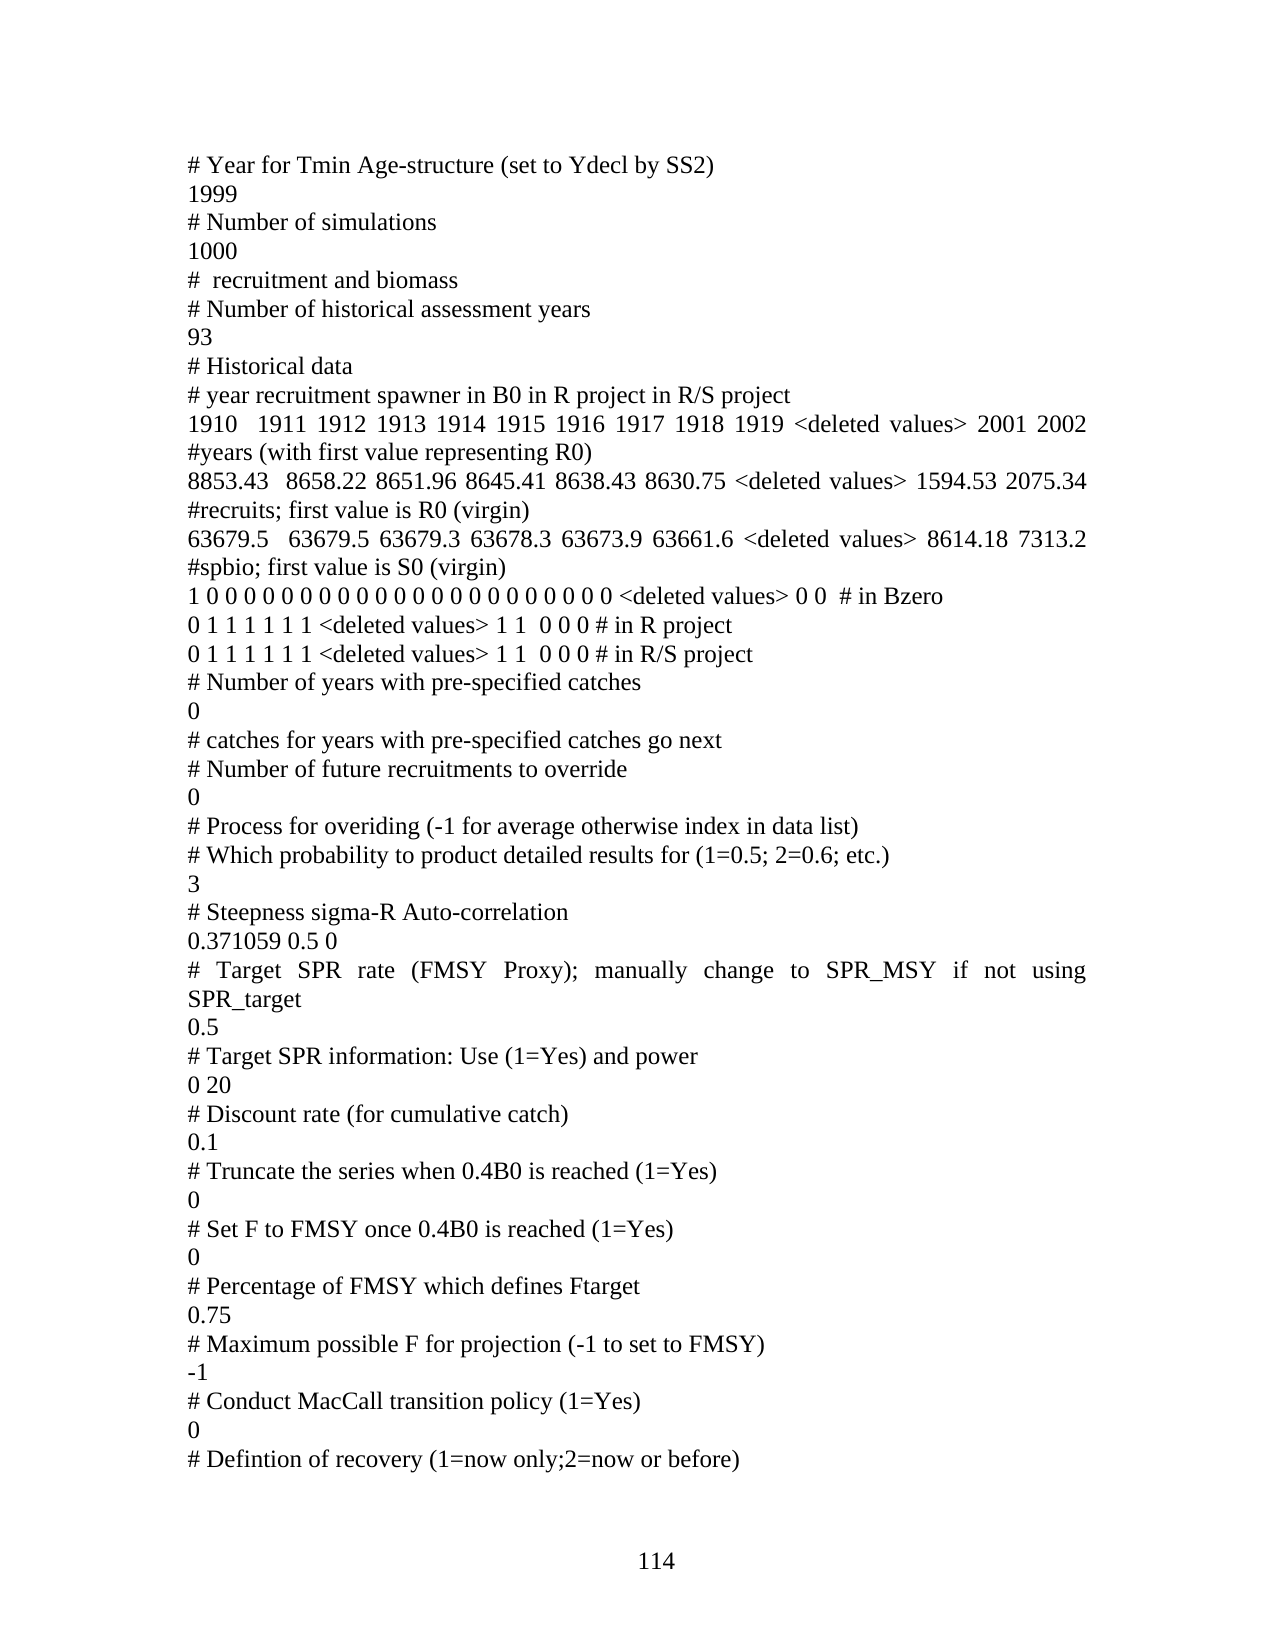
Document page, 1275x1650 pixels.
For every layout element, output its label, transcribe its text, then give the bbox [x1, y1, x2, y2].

text # Maximum possible F for projection (-1 to set to FMSY) [187, 1329, 1087, 1357]
text # year recruitment spawner in B0 in R project in R/S project [187, 380, 1087, 409]
text 3 [187, 869, 1087, 897]
text # Truncate the series when 0.4B0 is reached (1=Yes) [187, 1156, 1087, 1185]
text 1 0 0 0 0 0 0 0 0 0 0 0 0 0 0 0 0 0 0 0 0 0 0 <deleted values> 0 0 # in Bzero [187, 581, 1087, 610]
text 0 1 1 1 1 1 1 <deleted values> 1 1 0 0 0 # in R project [187, 610, 1087, 639]
text -1 [187, 1357, 1087, 1386]
text 0.5 [187, 1012, 1087, 1041]
text # Steepness sigma-R Auto-correlation [187, 897, 1087, 926]
text # Defintion of recovery (1=now only;2=now or before) [187, 1444, 1087, 1472]
text 0.1 [187, 1127, 1087, 1156]
text # Number of years with pre-specified catches [187, 667, 1087, 696]
text # Number of future recruitments to override [187, 754, 1087, 782]
text # Percentage of FMSY which defines Ftarget [187, 1271, 1087, 1300]
text 1999 [187, 179, 1087, 207]
text # Set F to FMSY once 0.4B0 is reached (1=Yes) [187, 1214, 1087, 1242]
text 0 [187, 1415, 1087, 1444]
text 0.371059 0.5 0 [187, 926, 1087, 955]
text # Which probability to product detailed results for (1=0.5; 2=0.6; etc.) [187, 840, 1087, 869]
text # Target SPR rate (FMSY Proxy); manually change to SPR_MSY if not using SPR_target [187, 955, 1087, 1012]
text 0.75 [187, 1300, 1087, 1329]
text 1910 1911 1912 1913 1914 1915 1916 1917 1918 1919 <deleted values> 2001 2002 #years (with first value representing R0) [187, 409, 1087, 466]
text # catches for years with pre-specified catches go next [187, 725, 1087, 754]
text # Year for Tmin Age-structure (set to Ydecl by SS2) [187, 150, 1087, 179]
text # Target SPR information: Use (1=Yes) and power [187, 1041, 1087, 1070]
text 63679.5 63679.5 63679.3 63678.3 63673.9 63661.6 <deleted values> 8614.18 7313.2 #spbio; first value is S0 (virgin) [187, 524, 1087, 581]
text 0 [187, 1185, 1087, 1214]
text 1000 [187, 236, 1087, 265]
text # Historical data [187, 351, 1087, 380]
text 8853.43 8658.22 8651.96 8645.41 8638.43 8630.75 <deleted values> 1594.53 2075.34 #recruits; first value is R0 (virgin) [187, 466, 1087, 524]
text # recruitment and biomass [187, 265, 1087, 294]
text # Discount rate (for cumulative catch) [187, 1099, 1087, 1127]
text 0 [187, 1242, 1087, 1271]
text 93 [187, 322, 1087, 351]
text # Number of historical assessment years [187, 294, 1087, 322]
text 0 1 1 1 1 1 1 <deleted values> 1 1 0 0 0 # in R/S project [187, 639, 1087, 667]
text 0 20 [187, 1070, 1087, 1099]
text 0 [187, 782, 1087, 811]
text 0 [187, 696, 1087, 725]
text # Conduct MacCall transition policy (1=Yes) [187, 1386, 1087, 1415]
text # Number of simulations [187, 207, 1087, 236]
text # Process for overiding (-1 for average otherwise index in data list) [187, 811, 1087, 840]
